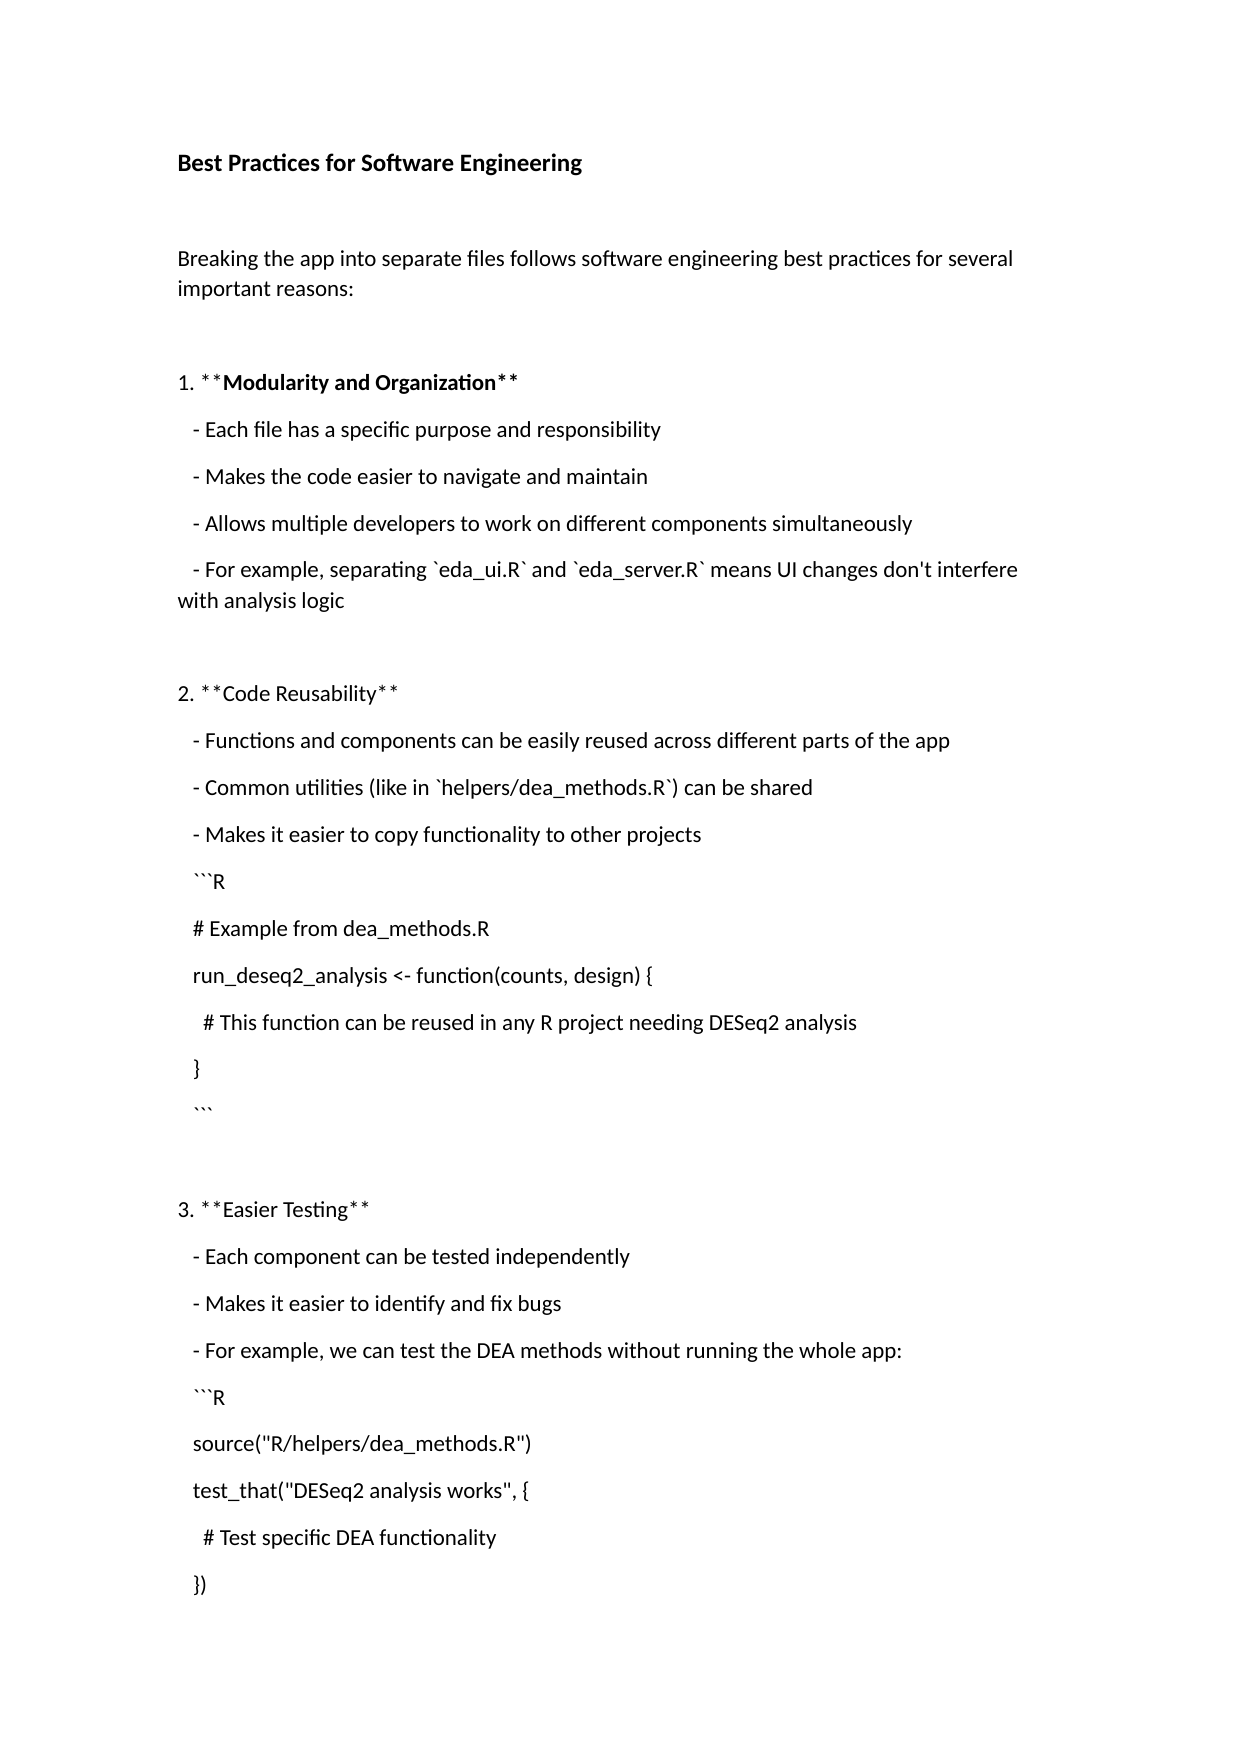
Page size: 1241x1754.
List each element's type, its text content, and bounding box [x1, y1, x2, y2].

text - Common utilities (like in `helpers/dea_methods.R`) can be shared [177, 773, 1063, 801]
text - For example, we can test the DEA methods without running the whole app: [177, 1336, 1063, 1364]
text - Makes it easier to copy functionality to other projects [177, 820, 1063, 848]
text 3. **Easier Testing** [177, 1195, 1063, 1223]
text test_that("DESeq2 analysis works", { [177, 1476, 1063, 1504]
text 1. **Modularity and Organization** [177, 368, 1063, 396]
text }) [177, 1570, 1063, 1598]
text - Allows multiple developers to work on different components simultaneously [177, 509, 1063, 537]
text - Each file has a specific purpose and responsibility [177, 415, 1063, 443]
text - For example, separating `eda_ui.R` and `eda_server.R` means UI changes don't interfere with analysis logic [177, 556, 1063, 614]
text ``` [177, 1101, 1063, 1129]
text Breaking the app into separate files follows software engineering best practices for several important reasons: [177, 244, 1063, 302]
text run_deseq2_analysis <- function(counts, design) { [177, 961, 1063, 989]
text 2. **Code Reusability** [177, 679, 1063, 707]
text Best Practices for Software Engineering [177, 148, 1063, 178]
text ```R [177, 1383, 1063, 1411]
text # Example from dea_methods.R [177, 914, 1063, 942]
text - Functions and components can be easily reused across different parts of the app [177, 726, 1063, 754]
text } [177, 1054, 1063, 1082]
text # This function can be reused in any R project needing DESeq2 analysis [177, 1008, 1063, 1036]
text source("R/helpers/dea_methods.R") [177, 1429, 1063, 1457]
text - Each component can be tested independently [177, 1242, 1063, 1270]
text # Test specific DEA functionality [177, 1523, 1063, 1551]
text - Makes it easier to identify and fix bugs [177, 1289, 1063, 1317]
text - Makes the code easier to navigate and maintain [177, 462, 1063, 490]
text ```R [177, 867, 1063, 895]
